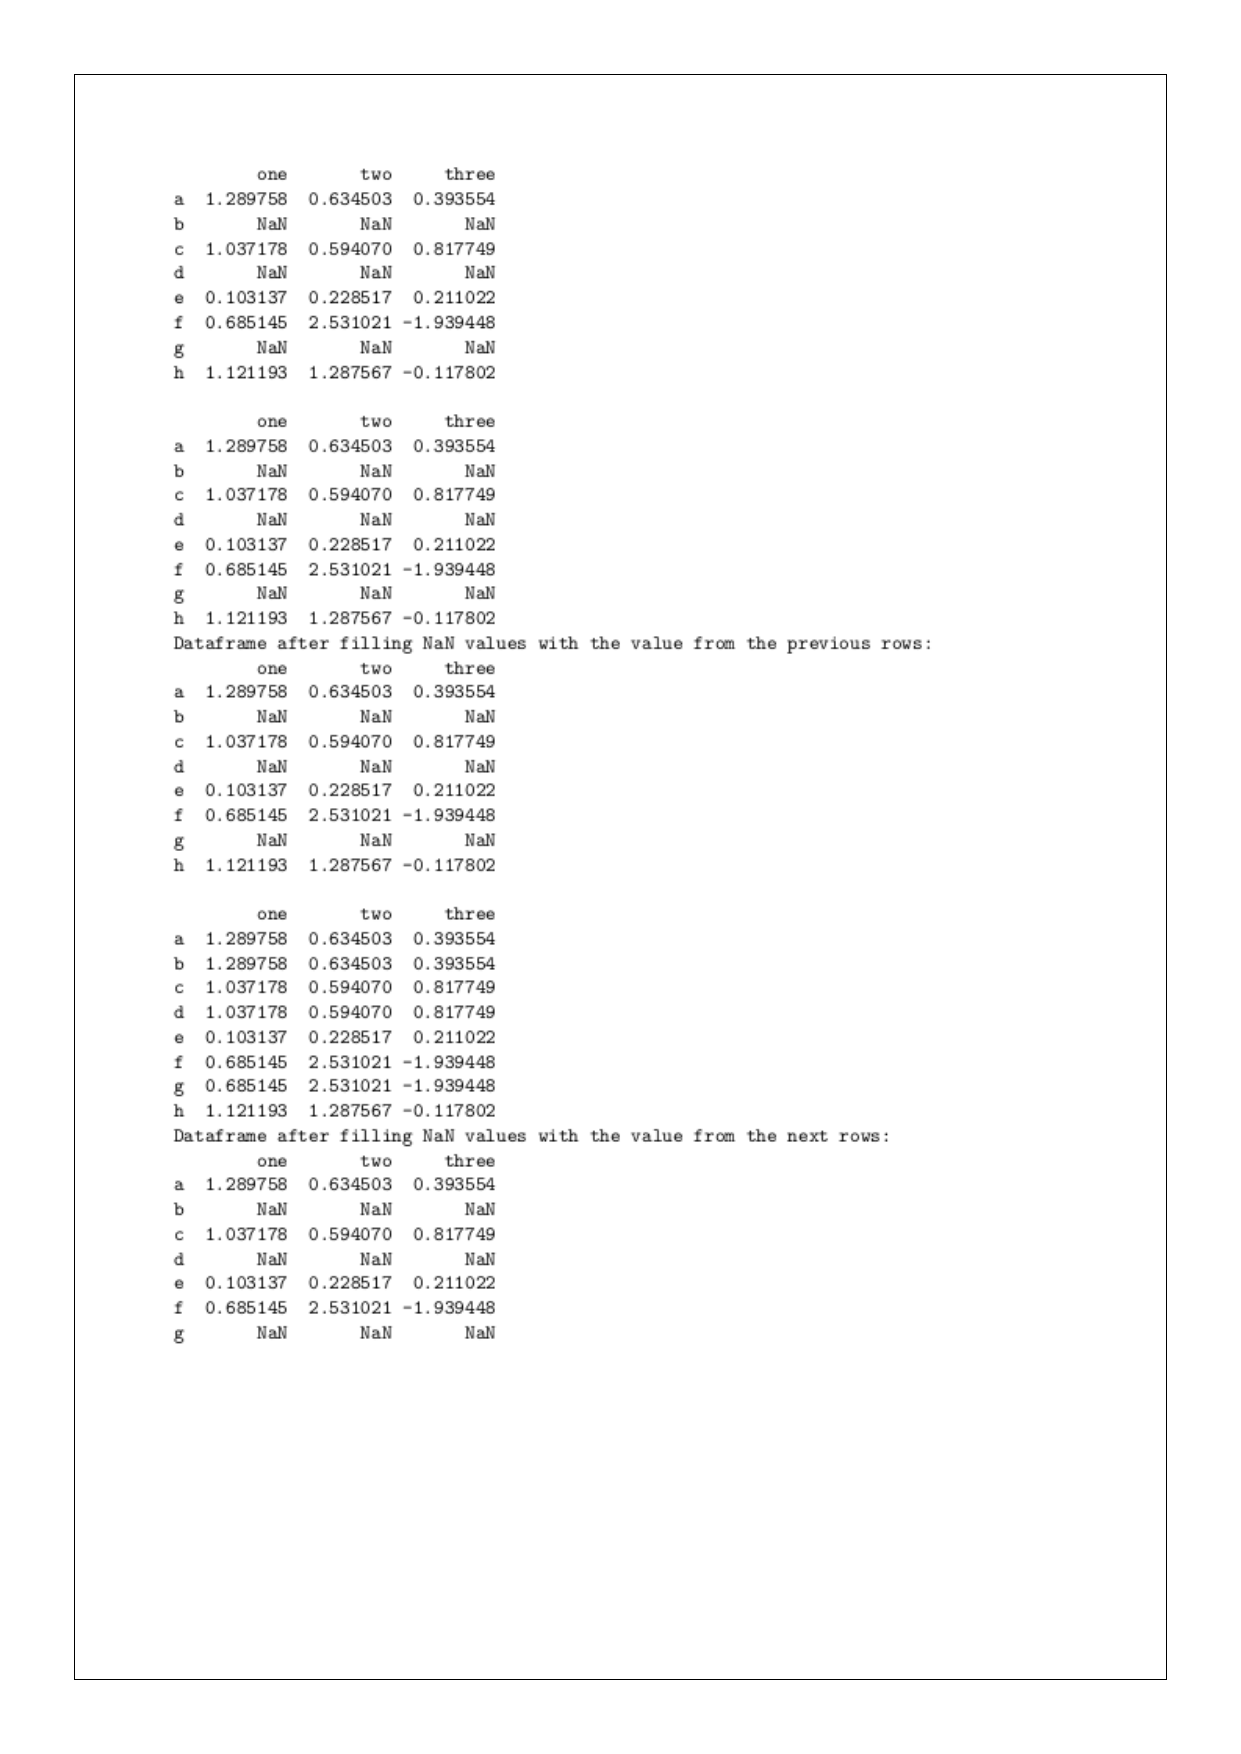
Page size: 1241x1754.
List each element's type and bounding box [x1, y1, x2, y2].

picture [110, 105, 947, 1378]
